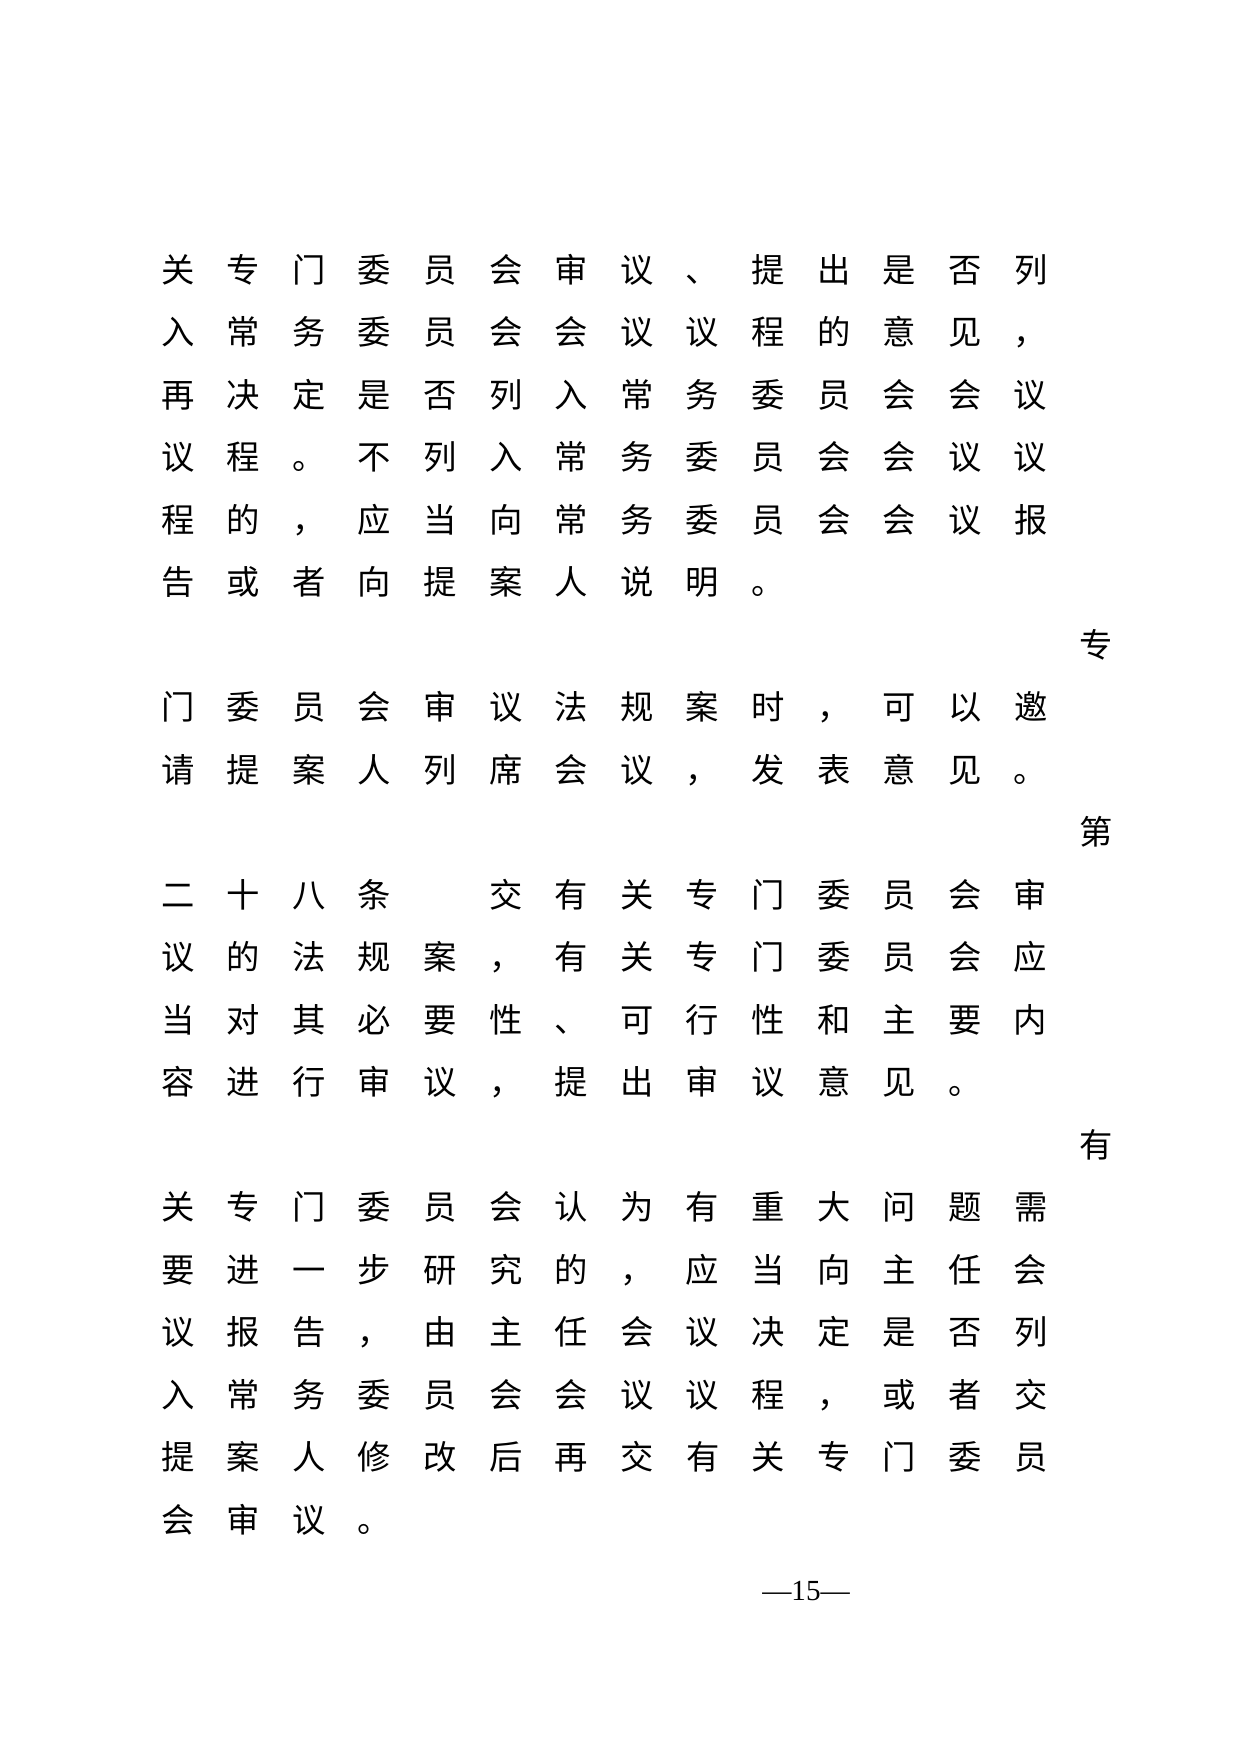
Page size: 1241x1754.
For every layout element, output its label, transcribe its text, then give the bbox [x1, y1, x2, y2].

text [161, 236, 1079, 611]
text 专门委员会审议法规案时，可以邀请提案人列席会议，发表意见。 [161, 611, 1079, 799]
text 有关专门委员会认为有重大问题需要进一步研究的，应当向主任会议报告，由主任会议决定是否列入常务委员会会议议程，或者交提案人修改后再交有关专门委员会审议。 [161, 1111, 1079, 1549]
text 第二十八条 交有关专门委员会审议的法规案，有关专门委员会应当对其必要性、可行性和主要内容进行审议，提出审议意见。 [161, 799, 1079, 1111]
